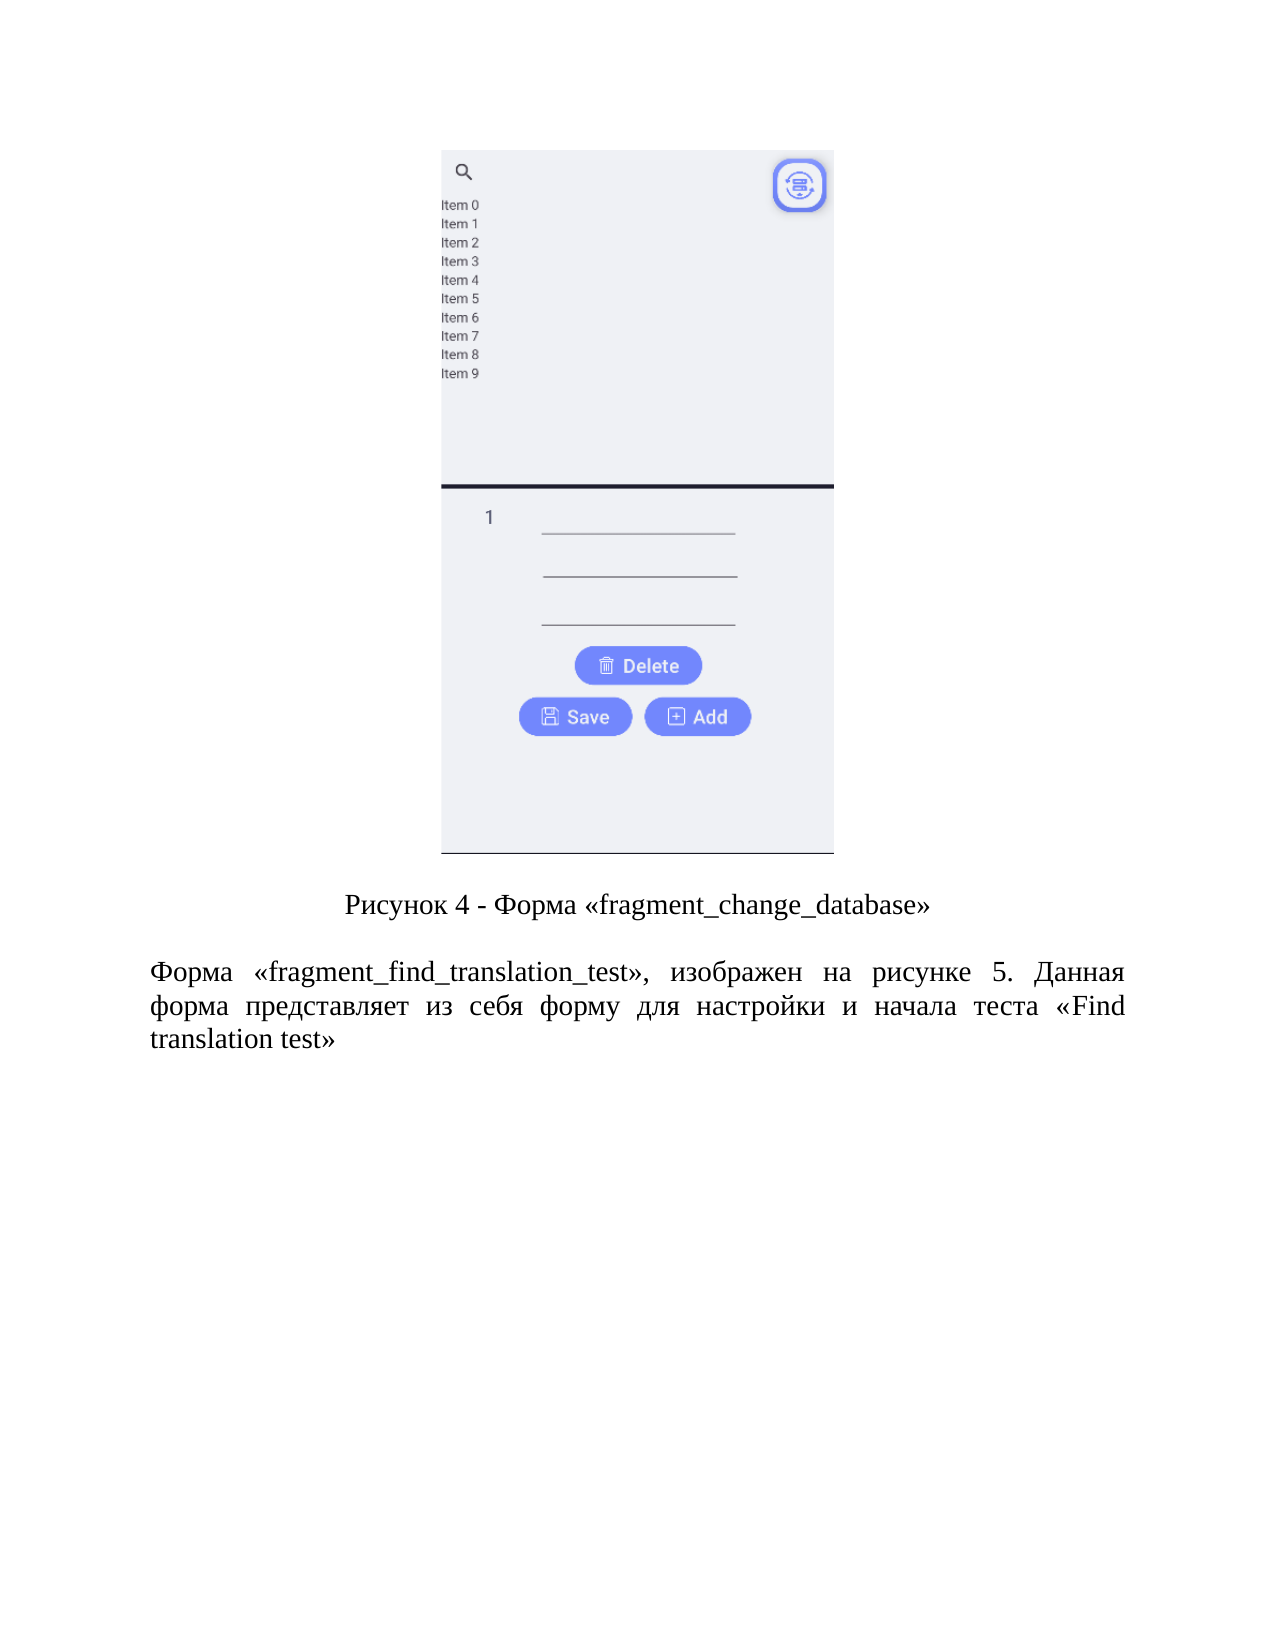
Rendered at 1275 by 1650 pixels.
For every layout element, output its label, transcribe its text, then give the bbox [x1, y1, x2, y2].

text Форма «fragment_find_translation_test», изображен на рисунке 5. Данная форма представляет из себя форму для настройки и начала теста «Find translation test» [150, 954, 1125, 1055]
text Рисунок 4 - Форма «fragment_change_database» [150, 887, 1125, 921]
picture [441, 150, 834, 854]
